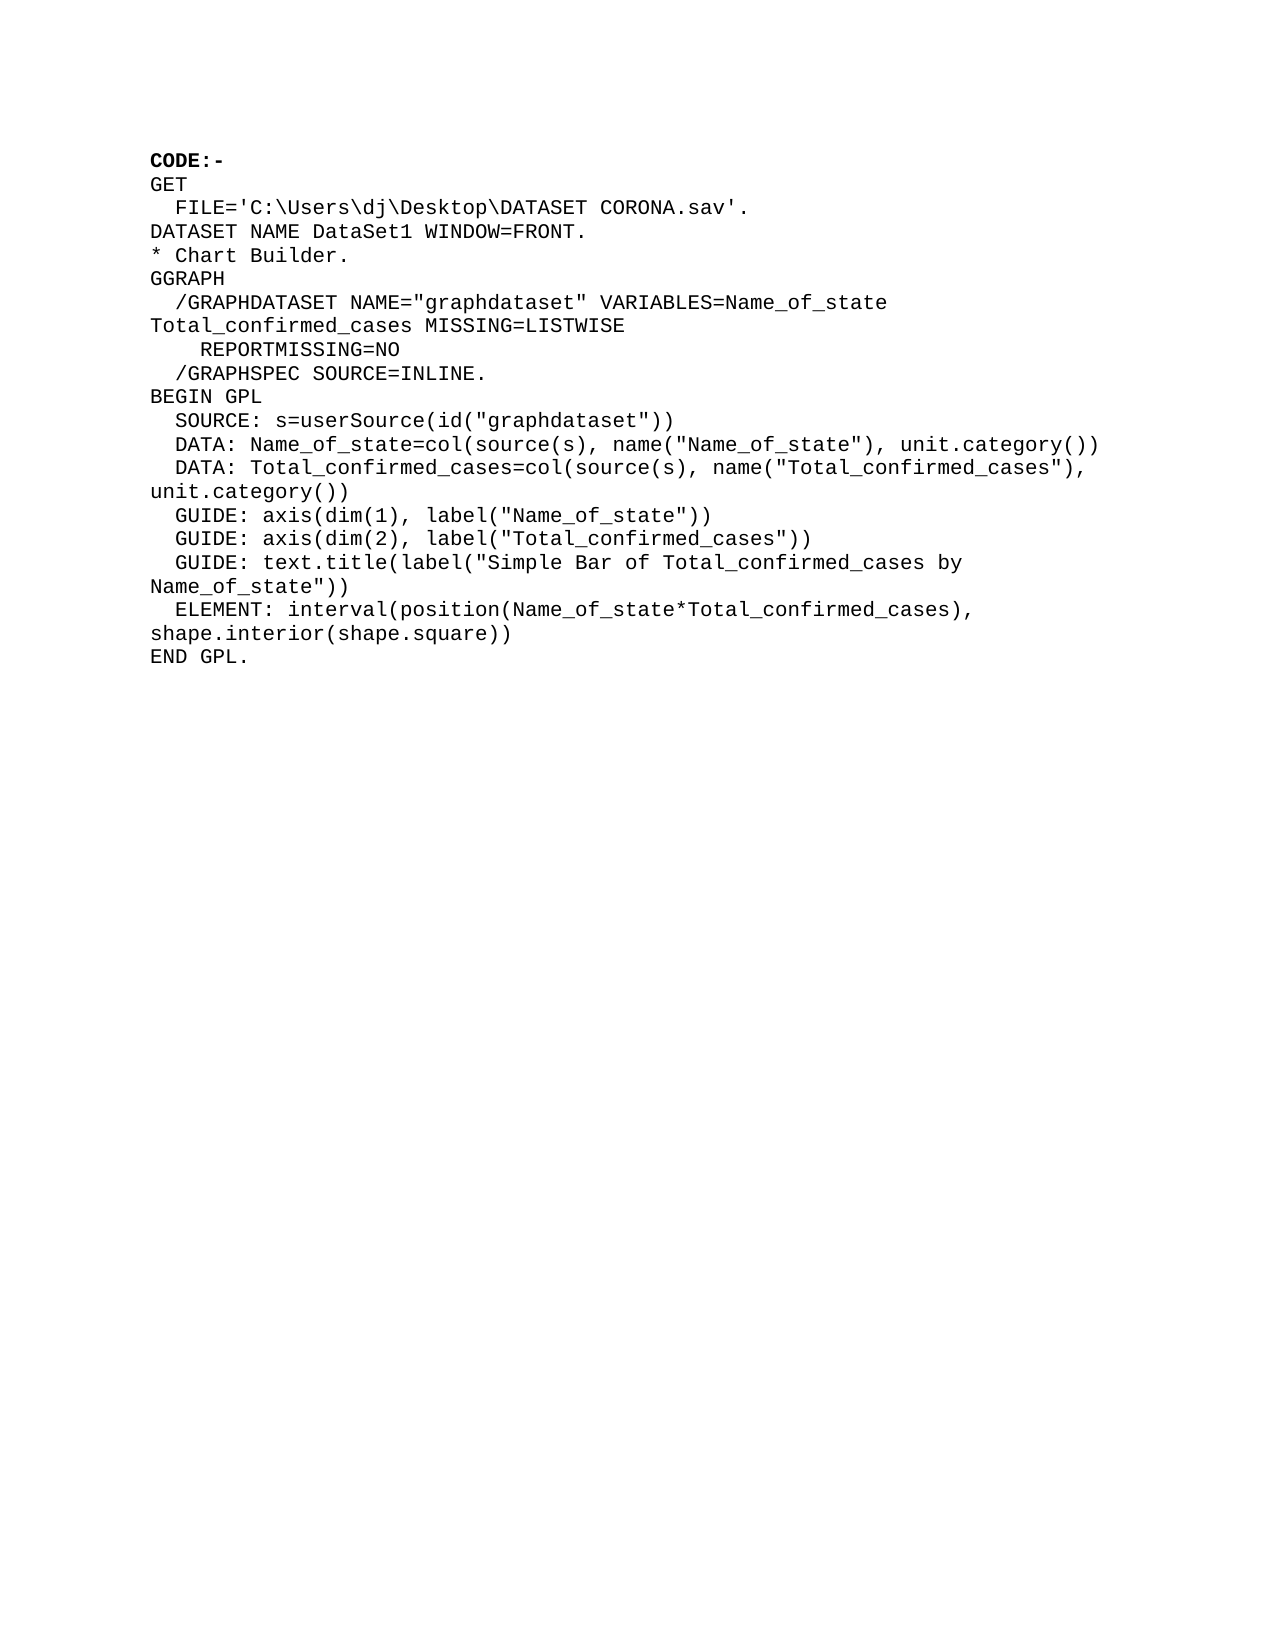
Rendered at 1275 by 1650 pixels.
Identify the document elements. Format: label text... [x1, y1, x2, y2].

text DATA: Name_of_state=col(source(s), name("Name_of_state"), unit.category()) [150, 434, 1125, 457]
text GET [150, 174, 1125, 197]
text GUIDE: text.title(label("Simple Bar of Total_confirmed_cases by Name_of_state")) [150, 552, 1125, 599]
text GGRAPH [150, 268, 1125, 292]
text BEGIN GPL [150, 386, 1125, 410]
text /GRAPHDATASET NAME="graphdataset" VARIABLES=Name_of_state Total_confirmed_cases MISSING=LISTWISE [150, 292, 1125, 339]
text GUIDE: axis(dim(1), label("Name_of_state")) [150, 505, 1125, 528]
text ELEMENT: interval(position(Name_of_state*Total_confirmed_cases), shape.interior(shape.square)) [150, 599, 1125, 647]
text DATA: Total_confirmed_cases=col(source(s), name("Total_confirmed_cases"), unit.category()) [150, 457, 1125, 505]
text REPORTMISSING=NO [150, 339, 1125, 363]
text FILE='C:\Users\dj\Desktop\DATASET CORONA.sav'. [150, 197, 1125, 221]
text SOURCE: s=userSource(id("graphdataset")) [150, 410, 1125, 434]
text DATASET NAME DataSet1 WINDOW=FRONT. [150, 221, 1125, 244]
text GUIDE: axis(dim(2), label("Total_confirmed_cases")) [150, 528, 1125, 552]
text END GPL. [150, 647, 1125, 670]
text /GRAPHSPEC SOURCE=INLINE. [150, 363, 1125, 386]
text * Chart Builder. [150, 244, 1125, 268]
text CODE:- [150, 150, 1125, 174]
